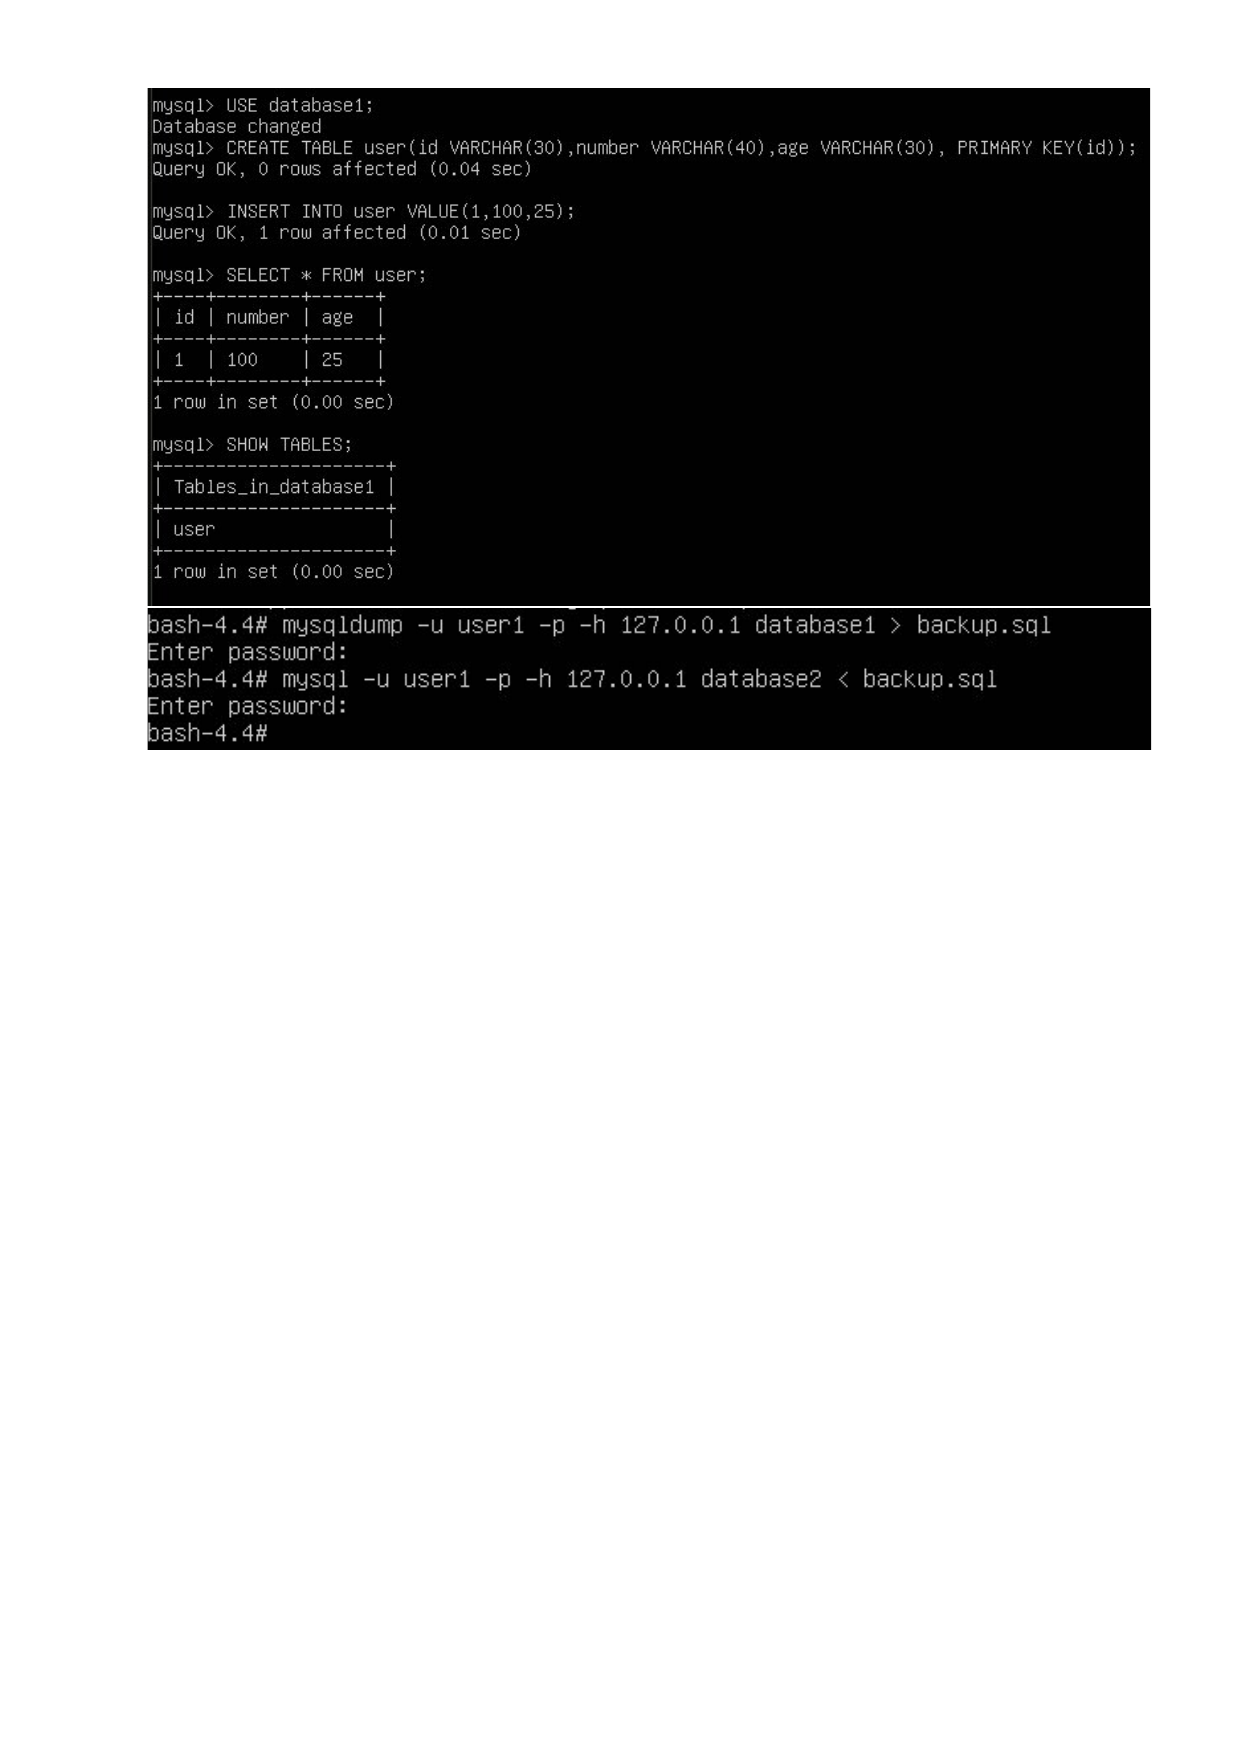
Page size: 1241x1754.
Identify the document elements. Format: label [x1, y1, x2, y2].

picture [147, 88, 1150, 606]
picture [147, 608, 1152, 750]
